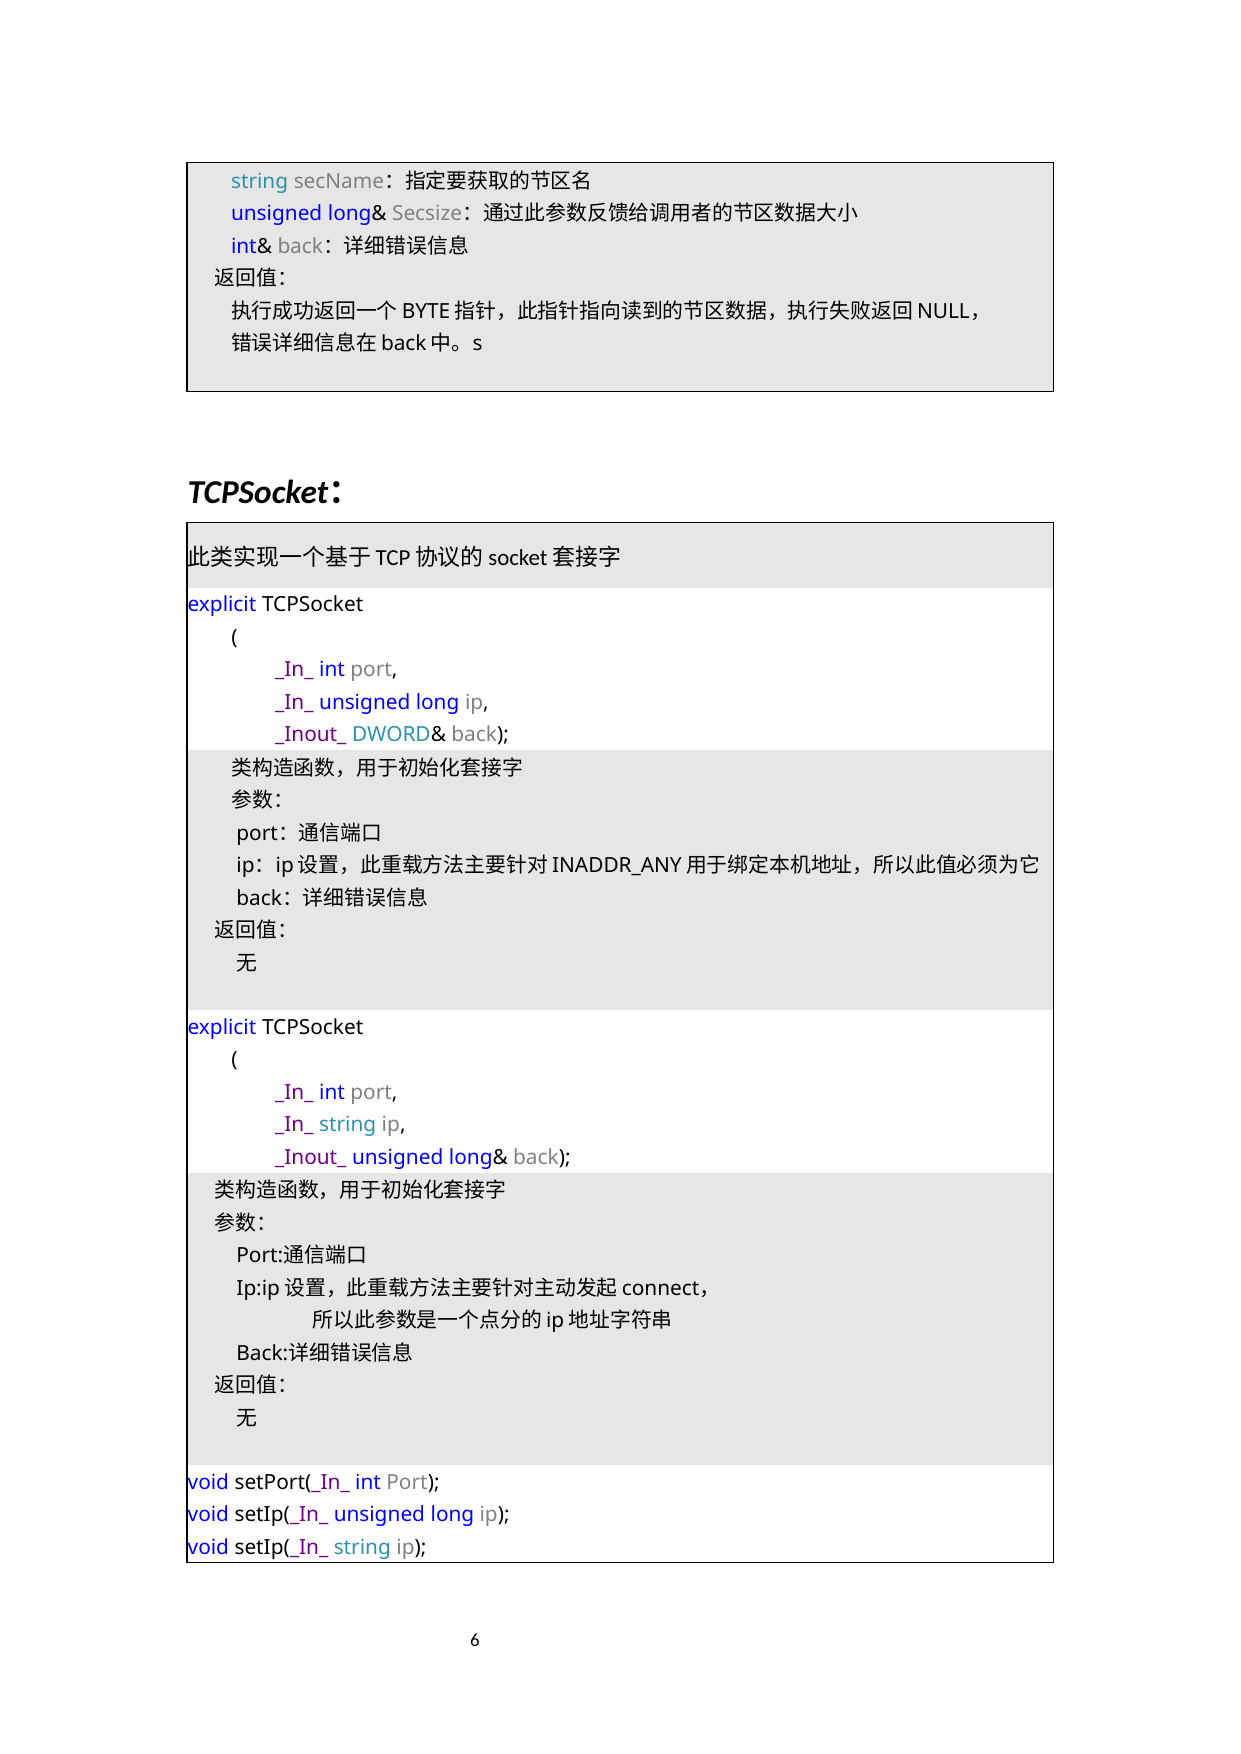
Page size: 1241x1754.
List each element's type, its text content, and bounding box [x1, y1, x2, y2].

text Port:通信端口 [188, 1238, 1053, 1270]
text _Inout_ unsigned long& back); [188, 1140, 1053, 1173]
text 参数： [188, 783, 1053, 815]
text ( [188, 620, 1053, 653]
text 参数： [188, 1205, 1053, 1238]
text 无 [188, 1400, 1053, 1433]
text TCPSocket： [187, 457, 1053, 522]
text _In_ string ip, [188, 1108, 1053, 1140]
text int& back：详细错误信息 [188, 228, 1053, 261]
text 错误详细信息在back中。s [188, 326, 1053, 357]
text string secName：指定要获取的节区名 [188, 163, 1053, 196]
text 所以此参数是一个点分的ip地址字符串 [188, 1303, 1053, 1335]
text _In_ unsigned long ip, [188, 685, 1053, 718]
text 无 [188, 945, 1053, 978]
text ( [188, 1043, 1053, 1075]
text _In_ int port, [188, 653, 1053, 685]
text 返回值： [188, 261, 1053, 293]
text 执行成功返回一个BYTE指针，此指针指向读到的节区数据，执行失败返回NULL， [188, 293, 1053, 326]
text explicit TCPSocket [188, 1010, 1053, 1043]
text _In_ int port, [188, 1075, 1053, 1108]
text _Inout_ DWORD& back); [188, 718, 1053, 750]
text Back:详细错误信息 [188, 1335, 1053, 1368]
text ip：ip设置，此重载方法主要针对INADDR_ANY用于绑定本机地址，所以此值必须为它 [188, 848, 1053, 880]
text back：详细错误信息 [188, 880, 1053, 913]
text void setIp(_In_ string ip); [188, 1530, 1053, 1562]
text void setIp(_In_ unsigned long ip); [188, 1498, 1053, 1530]
text 类构造函数，用于初始化套接字 [188, 1173, 1053, 1205]
text 此类实现一个基于TCP协议的socket套接字 [188, 523, 1053, 588]
text explicit TCPSocket [188, 588, 1053, 620]
text 类构造函数，用于初始化套接字 [188, 750, 1053, 783]
text port：通信端口 [188, 815, 1053, 848]
text unsigned long& Secsize：通过此参数反馈给调用者的节区数据大小 [188, 196, 1053, 228]
text void setPort(_In_ int Port); [188, 1465, 1053, 1498]
text 返回值： [188, 913, 1053, 945]
text 返回值： [188, 1368, 1053, 1400]
text Ip:ip设置，此重载方法主要针对主动发起connect， [188, 1270, 1053, 1303]
